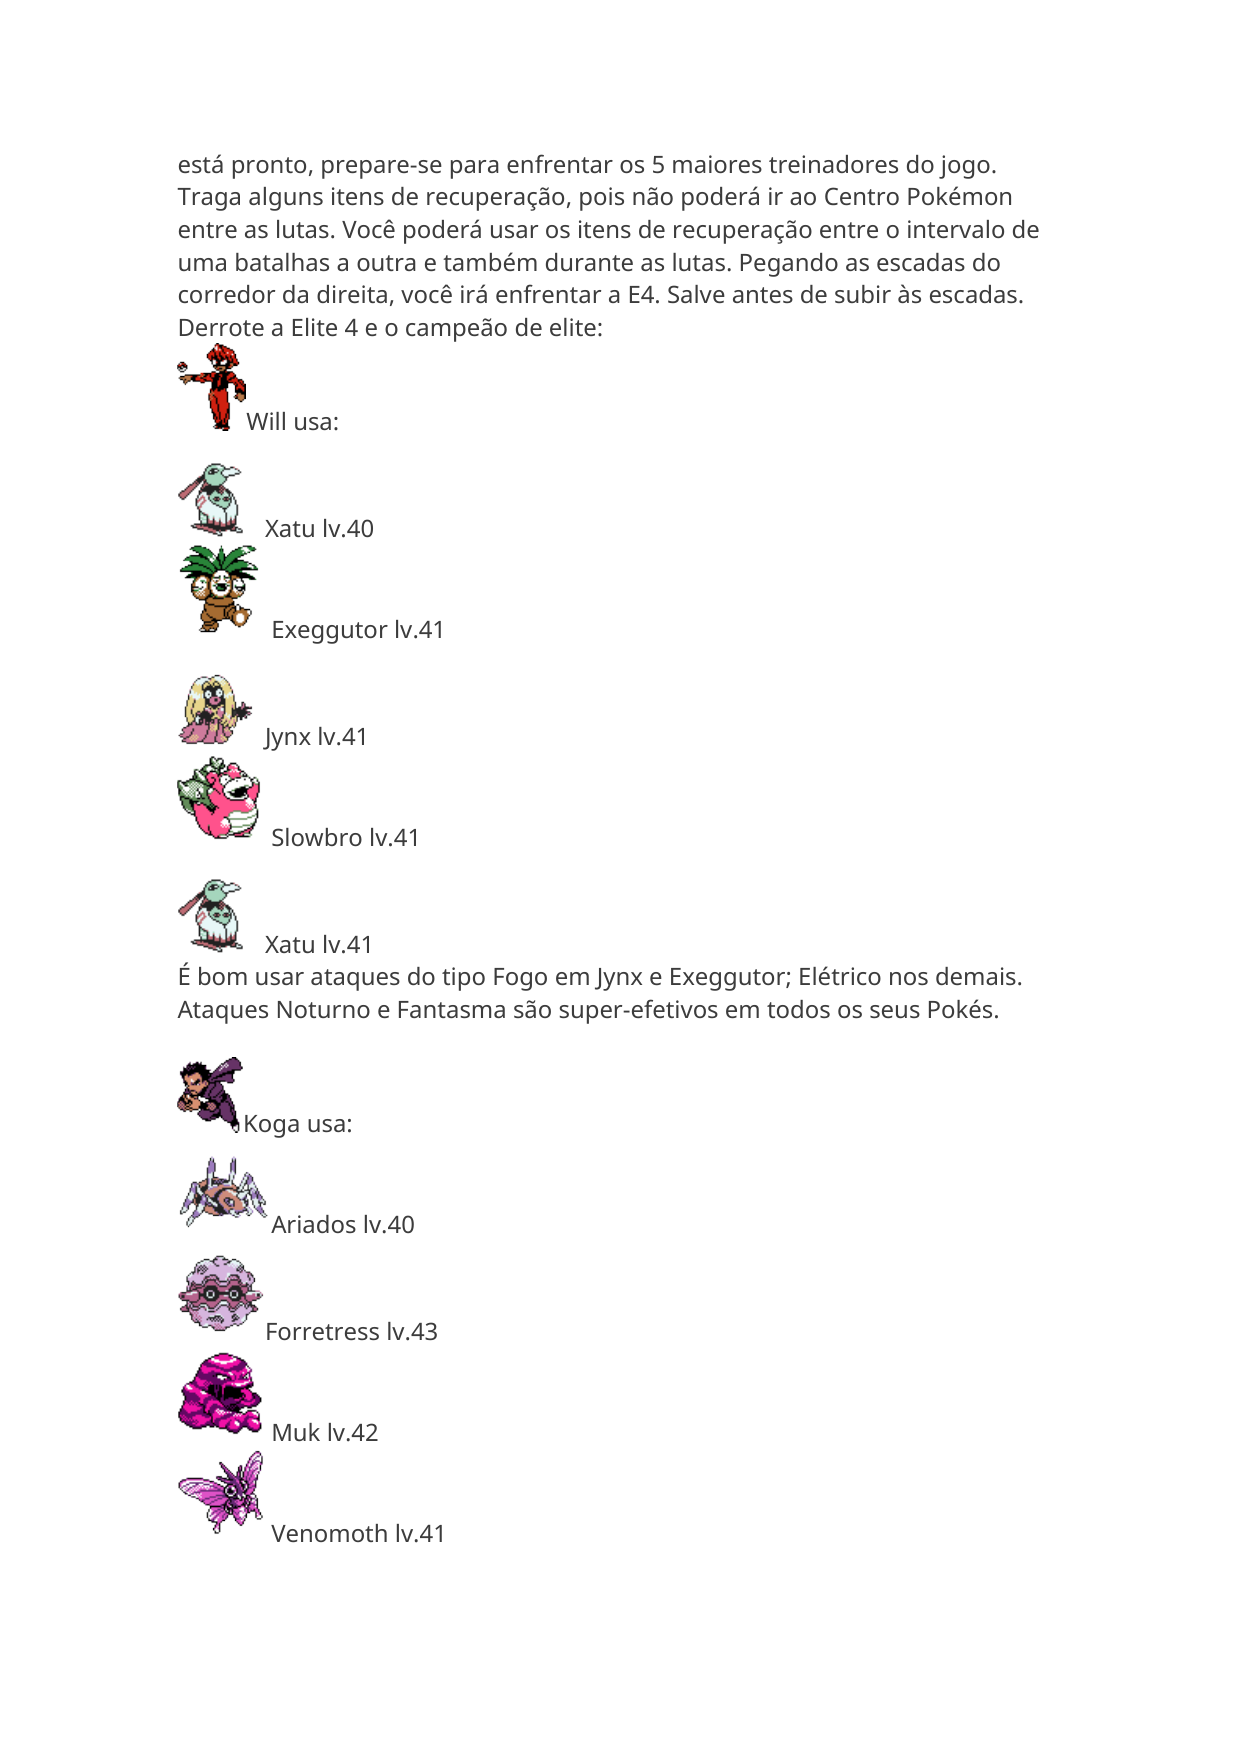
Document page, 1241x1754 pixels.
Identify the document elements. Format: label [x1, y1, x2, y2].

picture [177, 1240, 265, 1341]
picture [177, 1140, 271, 1234]
picture [177, 1347, 271, 1442]
picture [177, 645, 265, 746]
picture [177, 752, 271, 847]
picture [177, 343, 246, 431]
picture [177, 544, 271, 639]
picture [177, 437, 265, 538]
picture [177, 1448, 271, 1542]
picture [177, 853, 265, 954]
picture [177, 1057, 243, 1133]
text [177, 148, 1063, 1549]
